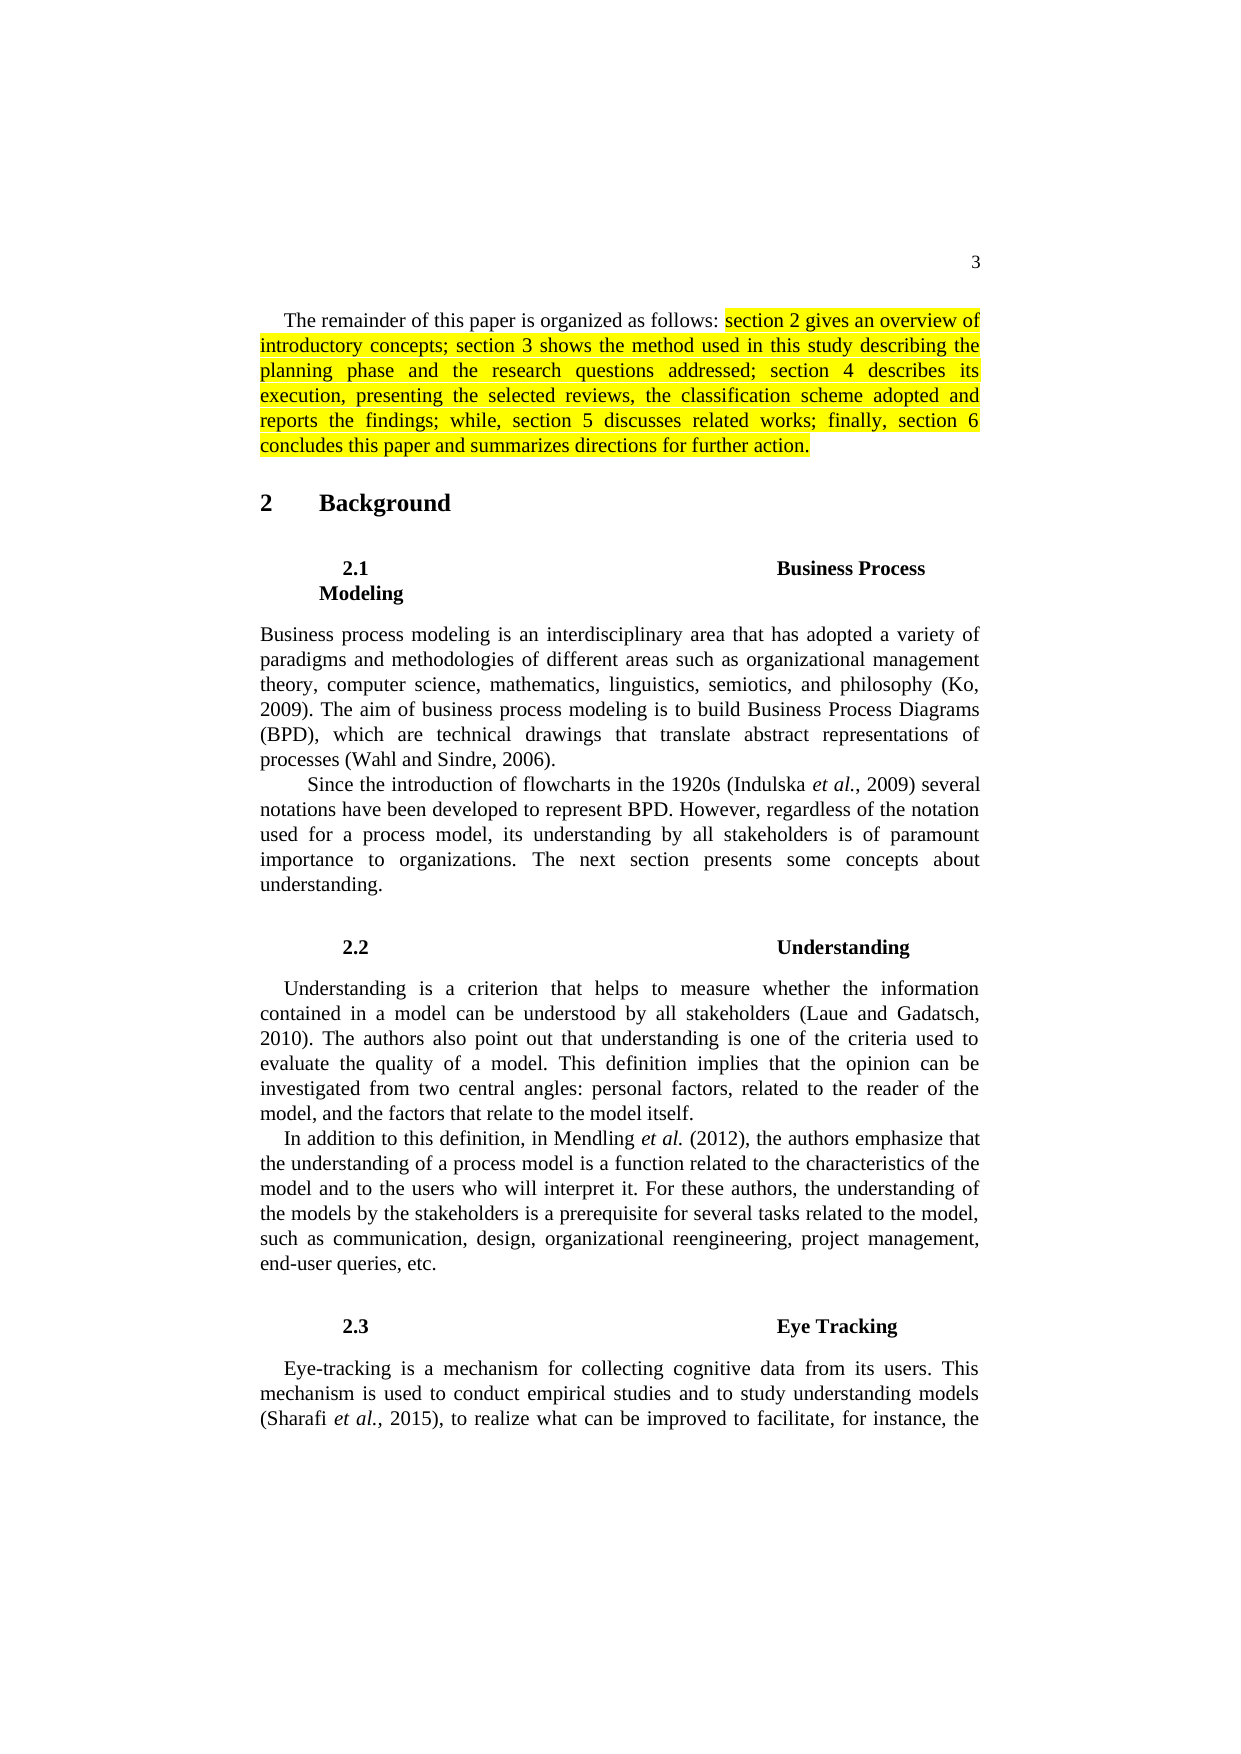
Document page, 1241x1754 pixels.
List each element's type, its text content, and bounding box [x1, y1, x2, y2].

text Business process modeling is an interdisciplinary area that has adopted a variety of paradigms and methodologies of different areas such as organizational management theory, computer science, mathematics, linguistics, semiotics, and philosophy (Ko, 2009). The aim of business process modeling is to build Business Process Diagrams (BPD), which are technical drawings that translate abstract representations of processes (Wahl and Sindre, 2006). [260, 621, 980, 771]
text In addition to this definition, in Mendling et al. (2012), the authors emphasize that the understanding of a process model is a function related to the characteristics of the model and to the users who will interpret it. For these authors, the understanding of the models by the stakeholders is a prerequisite for several tasks related to the model, such as communication, design, organizational reengineering, project management, end-user queries, etc. [260, 1125, 980, 1275]
subtitle Eye Tracking [319, 1313, 980, 1338]
subtitle Business Process Modeling [319, 554, 980, 604]
subtitle Background [260, 488, 980, 517]
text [260, 1354, 980, 1429]
text Since the introduction of flowcharts in the 1920s (Indulska et al., 2009) several notations have been developed to represent BPD. However, regardless of the notation used for a process model, its understanding by all stakeholders is of paramount importance to organizations. The next section presents some concepts about understanding. [260, 771, 980, 896]
text Understanding is a criterion that helps to measure whether the information contained in a model can be understood by all stakeholders (Laue and Gadatsch, 2010). The authors also point out that understanding is one of the criteria used to evaluate the quality of a model. This definition implies that the opinion can be investigated from two central angles: personal factors, related to the reader of the model, and the factors that relate to the model itself. [260, 975, 980, 1125]
subtitle Understanding [319, 934, 980, 959]
